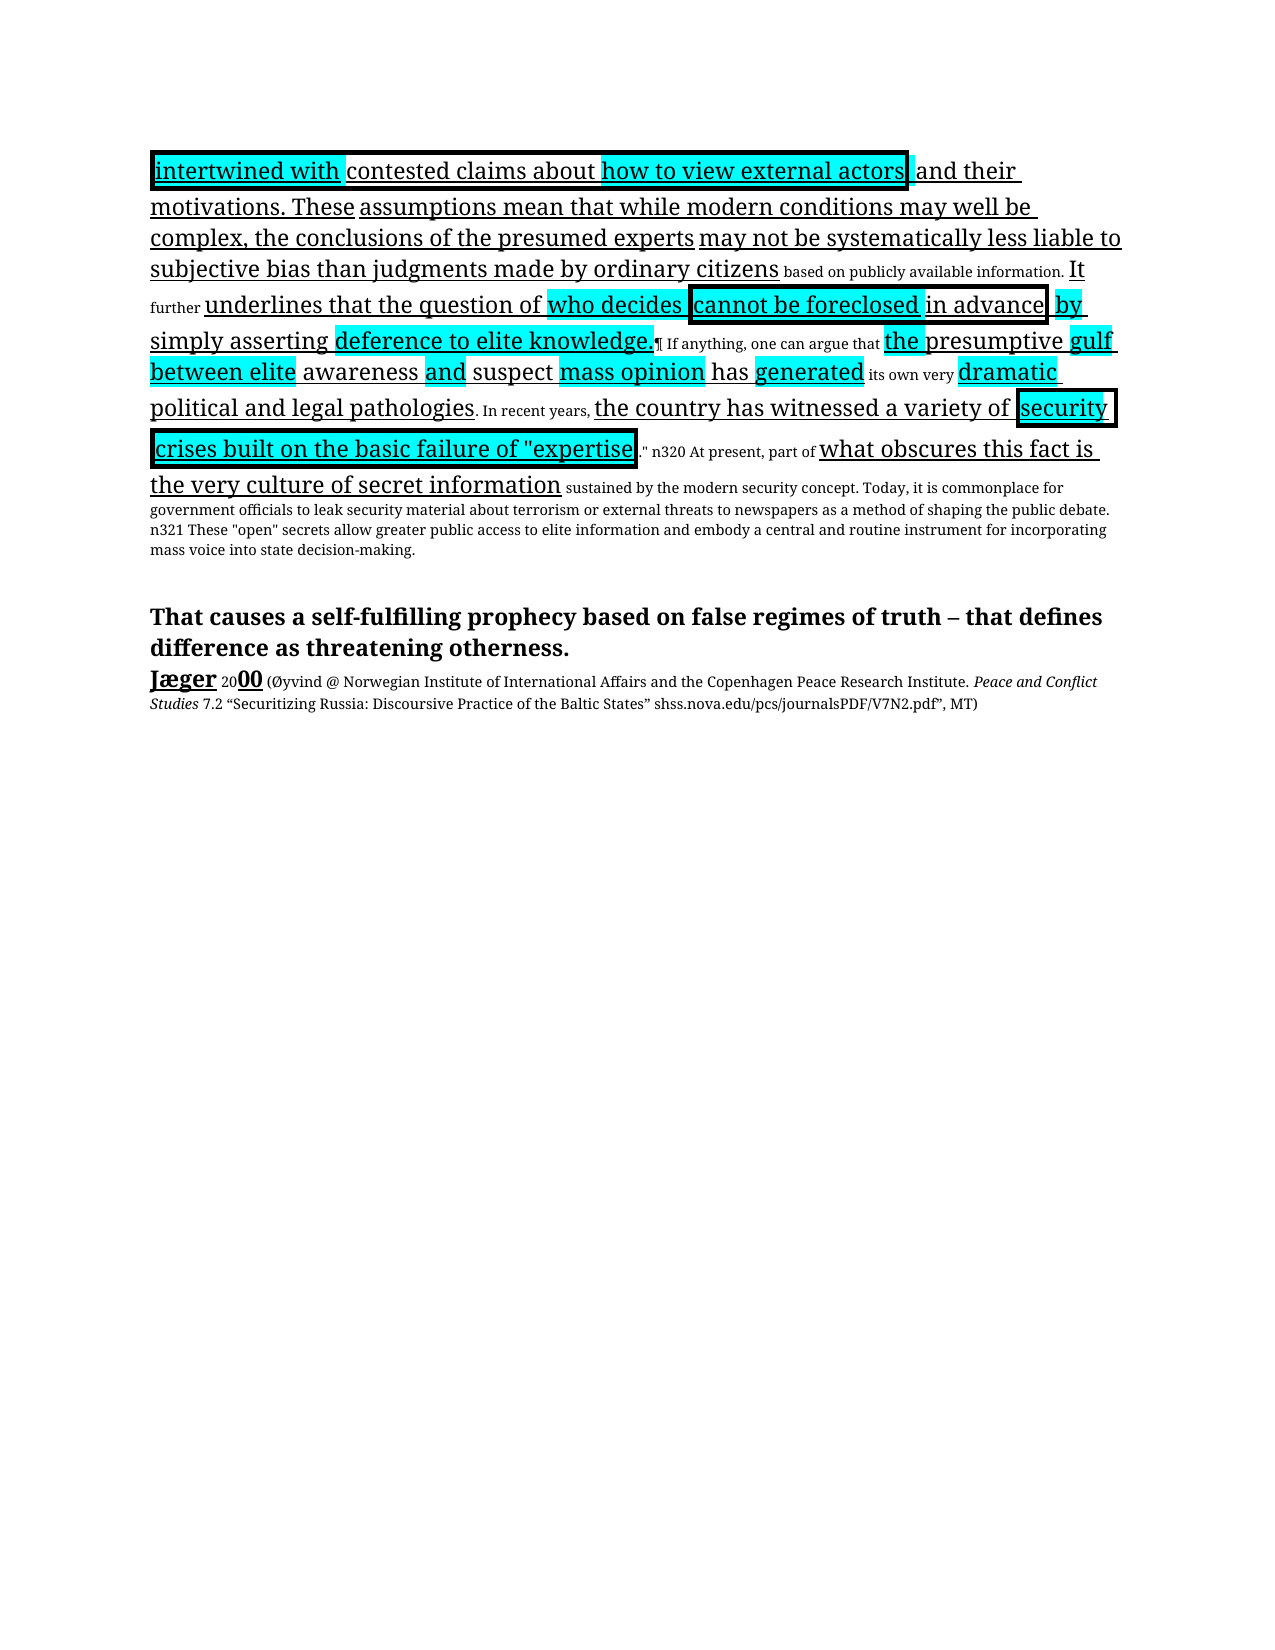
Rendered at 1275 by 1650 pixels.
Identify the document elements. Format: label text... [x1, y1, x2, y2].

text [150, 150, 1125, 560]
subtitle That causes a self-fulfilling prophecy based on false regimes of truth – that defines difference as threatening otherness. [150, 600, 1125, 663]
text Jæger 2000 (Øyvind @ Norwegian Institute of International Affairs and the Copenhagen Peace Research Institute. Peace and Conflict Studies 7.2 “Securitizing Russia: Discoursive Practice of the Baltic States” shss.nova.edu/pcs/journalsPDF/V7N2.pdf”, MT) [150, 663, 1125, 714]
